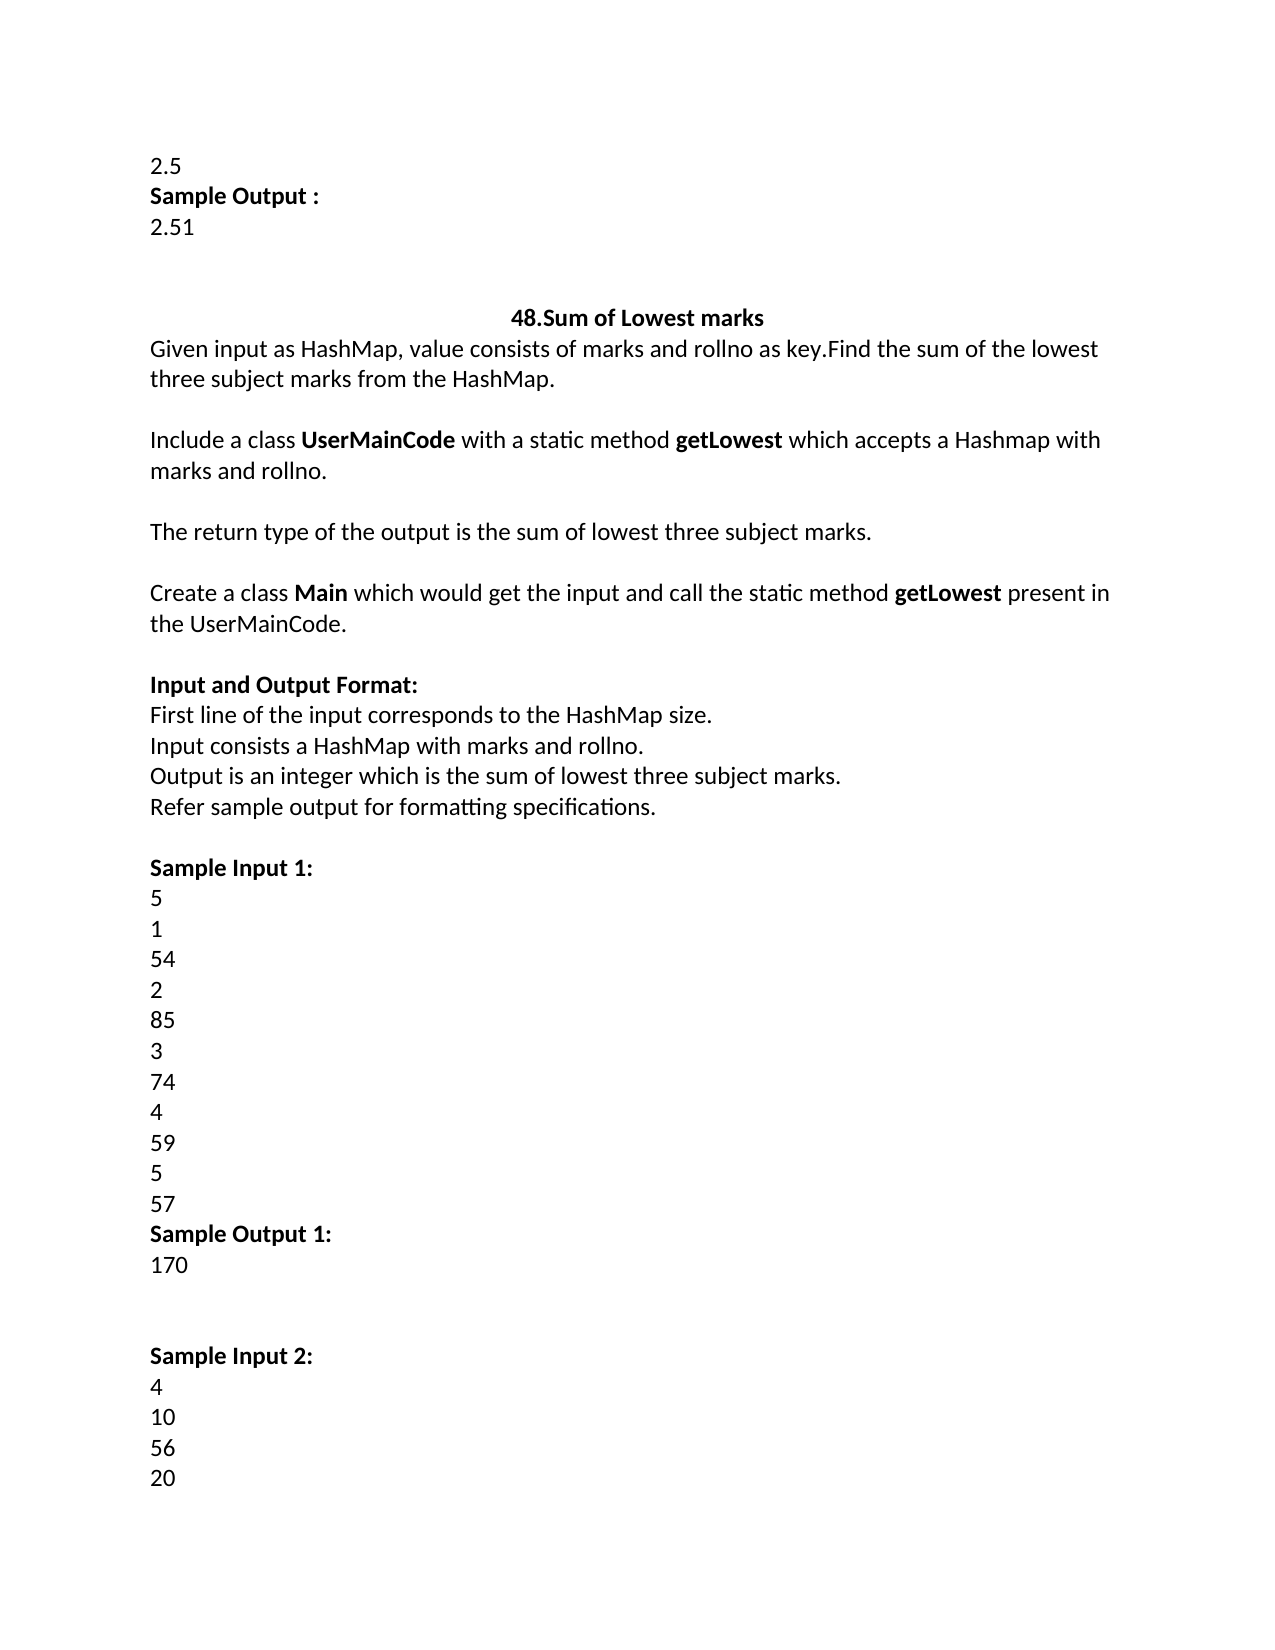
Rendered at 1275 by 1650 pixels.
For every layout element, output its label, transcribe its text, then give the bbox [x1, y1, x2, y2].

text 57 [150, 1188, 1125, 1218]
text 10 [150, 1401, 1125, 1432]
text Refer sample output for formatting specifications. [150, 791, 1125, 821]
text Given input as HashMap, value consists of marks and rollno as key.Find the sum of the lowest three subject marks from the HashMap. [150, 333, 1125, 394]
text Sample Output : [150, 181, 1125, 211]
text 2 [150, 974, 1125, 1004]
text Input consists a HashMap with marks and rollno. [150, 730, 1125, 760]
text 74 [150, 1066, 1125, 1096]
text Sample Input 2: [150, 1340, 1125, 1371]
text 4 [150, 1371, 1125, 1401]
text 2.5 [150, 150, 1125, 181]
text 5 [150, 1157, 1125, 1188]
text Output is an integer which is the sum of lowest three subject marks. [150, 760, 1125, 791]
text 48.Sum of Lowest marks [150, 303, 1125, 333]
text 85 [150, 1004, 1125, 1035]
text Sample Input 1: [150, 852, 1125, 882]
text 2.51 [150, 211, 1125, 242]
text 170 [150, 1249, 1125, 1279]
text 4 [150, 1096, 1125, 1127]
text Input and Output Format: [150, 669, 1125, 699]
text 5 [150, 882, 1125, 913]
text 56 [150, 1432, 1125, 1462]
text 54 [150, 943, 1125, 974]
text The return type of the output is the sum of lowest three subject marks. [150, 516, 1125, 547]
text First line of the input corresponds to the HashMap size. [150, 699, 1125, 730]
text 1 [150, 913, 1125, 943]
text Include a class UserMainCode with a static method getLowest which accepts a Hashmap with marks and rollno. [150, 425, 1125, 486]
text 59 [150, 1127, 1125, 1157]
text Sample Output 1: [150, 1218, 1125, 1249]
text 20 [150, 1462, 1125, 1493]
text 3 [150, 1035, 1125, 1066]
text Create a class Main which would get the input and call the static method getLowest present in the UserMainCode. [150, 577, 1125, 638]
